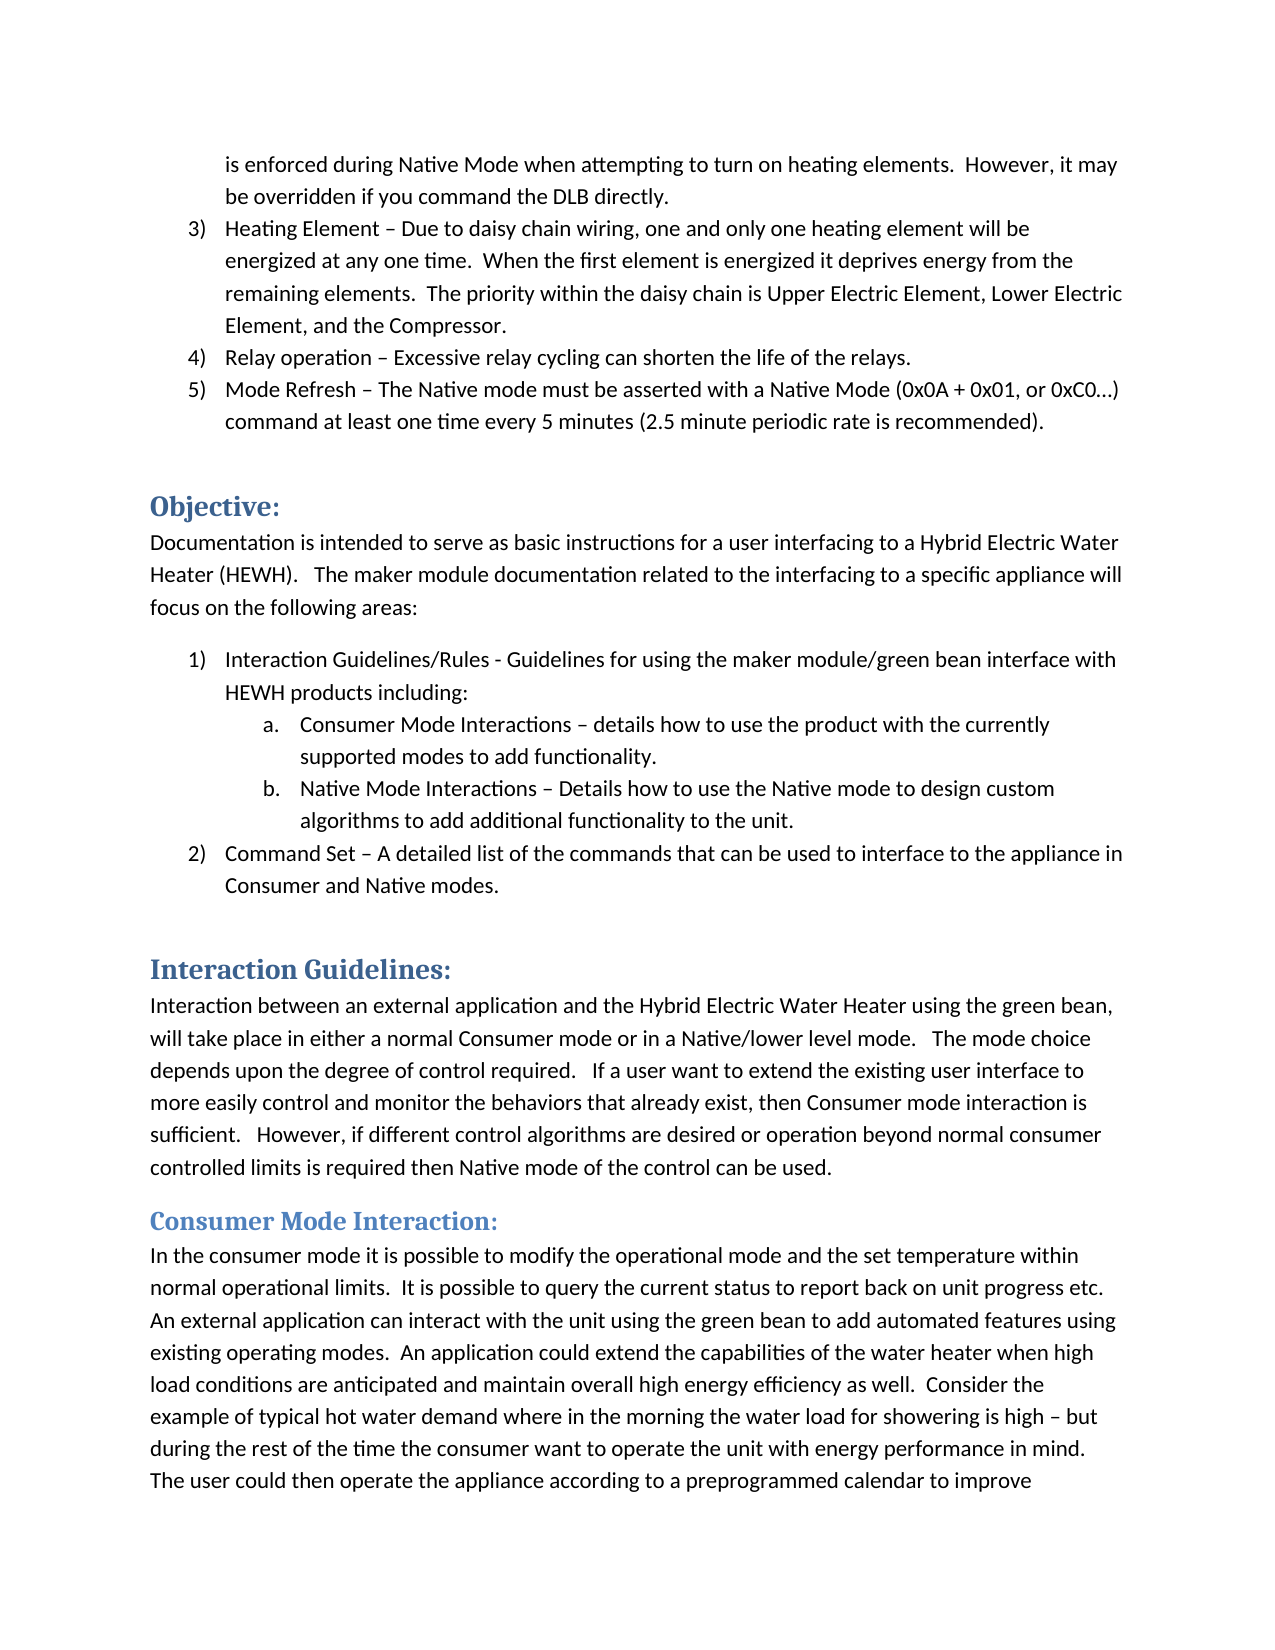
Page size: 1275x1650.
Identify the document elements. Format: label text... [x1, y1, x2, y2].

list Heating Element – Due to daisy chain wiring, one and only one heating element will be energized at any one time. When the first element is energized it deprives energy from the remaining elements. The priority within the daisy chain is Upper Electric Element, Lower Electric Element, and the Compressor. [188, 214, 1125, 339]
list Native Mode Interactions – Details how to use the Native mode to design custom algorithms to add additional functionality to the unit. [263, 774, 1125, 834]
text Interaction between an external application and the Hybrid Electric Water Heater using the green bean, will take place in either a normal Consumer mode or in a Native/lower level mode. The mode choice depends upon the degree of control required. If a user want to extend the existing user interface to more easily control and monitor the behaviors that already exist, then Consumer mode interaction is sufficient. However, if different control algorithms are desired or operation beyond normal consumer controlled limits is required then Native mode of the control can be used. [150, 992, 1125, 1181]
subtitle Consumer Mode Interaction: [150, 1206, 1125, 1237]
list Consumer Mode Interactions – details how to use the product with the currently supported modes to add functionality. [263, 710, 1125, 770]
text Documentation is intended to serve as basic instructions for a user interfacing to a Hybrid Electric Water Heater (HEWH). The maker module documentation related to the interfacing to a specific appliance will focus on the following areas: [150, 528, 1125, 621]
list Mode Refresh – The Native mode must be asserted with a Native Mode (0x0A + 0x01, or 0xC0…) command at least one time every 5 minutes (2.5 minute periodic rate is recommended). [188, 375, 1125, 436]
subtitle Objective: [150, 490, 1125, 523]
list Command Set – A detailed list of the commands that can be used to interface to the appliance in Consumer and Native modes. [188, 839, 1125, 899]
list Interaction Guidelines/Rules - Guidelines for using the maker module/green bean interface with HEWH products including: [188, 646, 1125, 706]
subtitle Interaction Guidelines: [150, 953, 1125, 987]
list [188, 150, 1125, 210]
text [150, 1241, 1125, 1495]
list Relay operation – Excessive relay cycling can shorten the life of the relays. [188, 343, 1125, 371]
